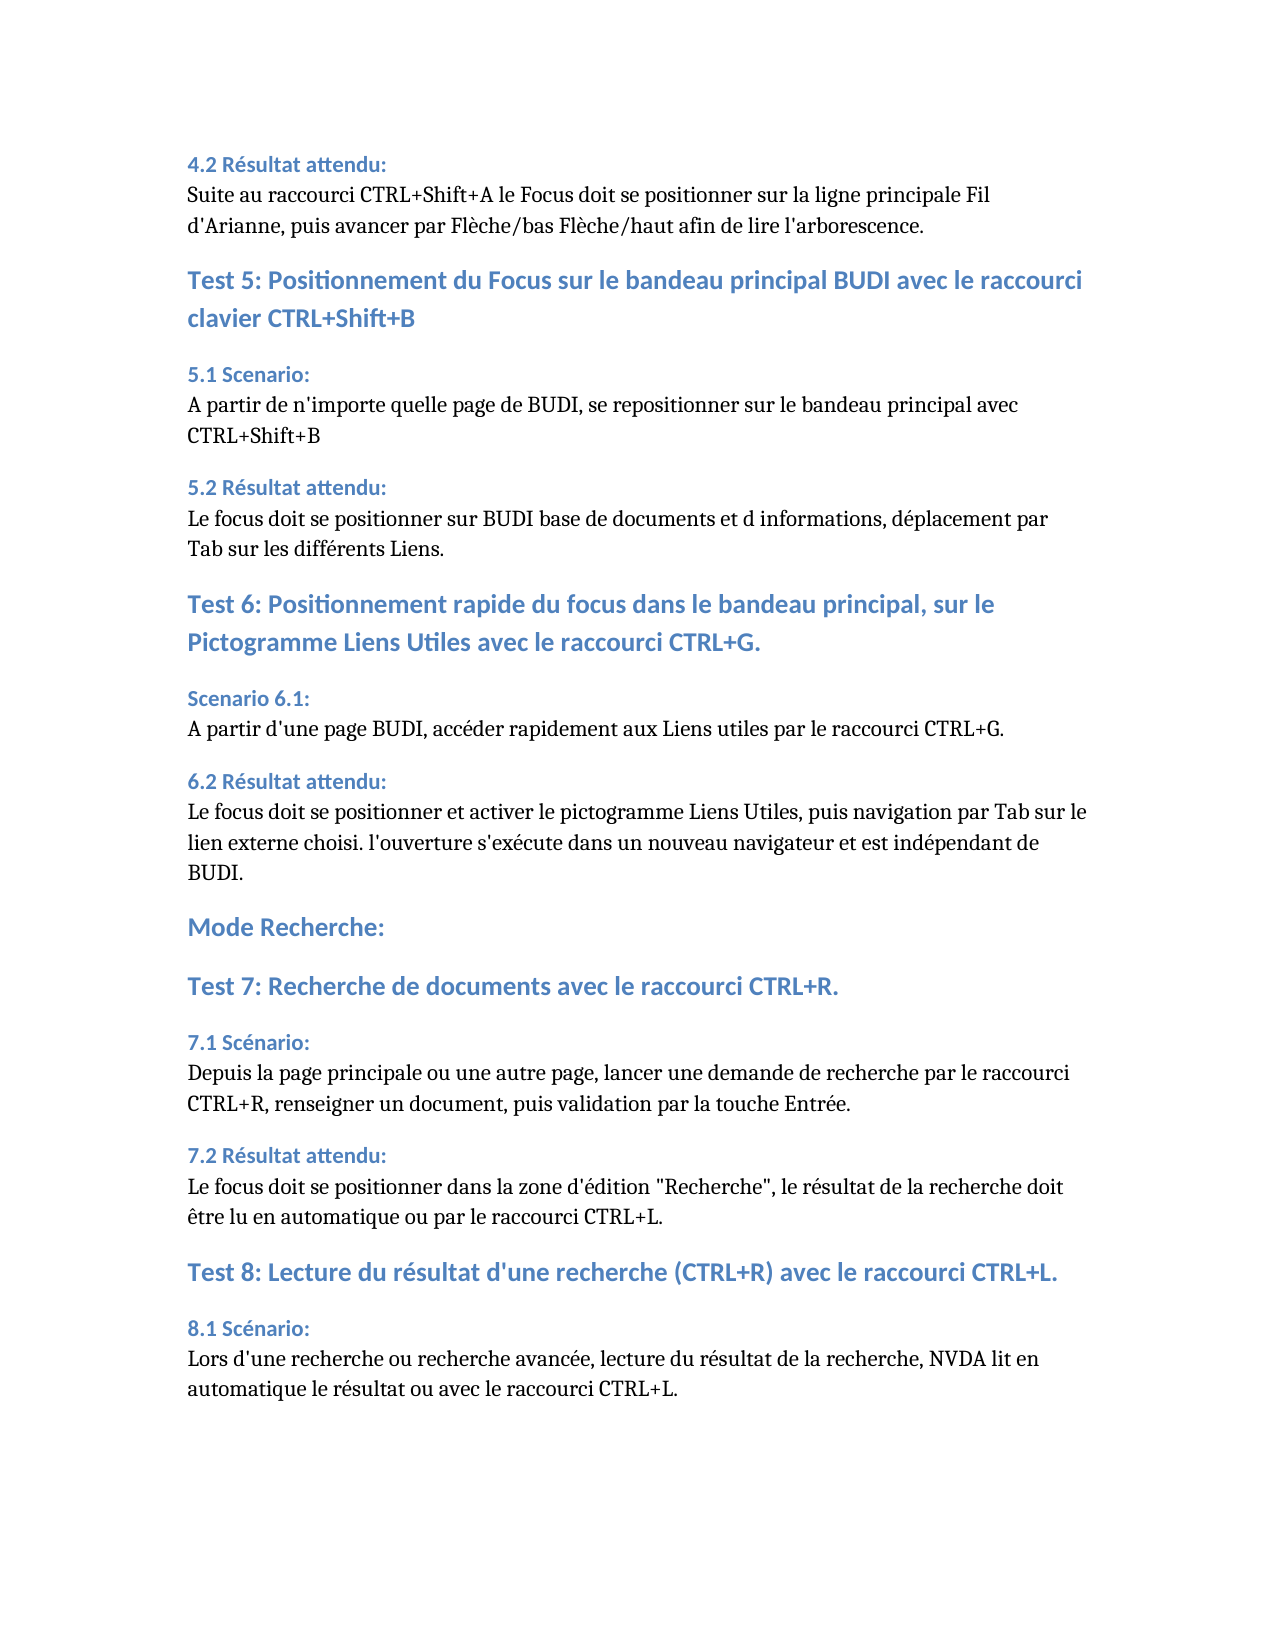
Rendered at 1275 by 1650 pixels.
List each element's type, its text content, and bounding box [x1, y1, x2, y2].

text Le focus doit se positionner et activer le pictogramme Liens Utiles, puis navigation par Tab sur le lien externe choisi. l'ouverture s'exécute dans un nouveau navigateur et est indépendant de BUDI. [187, 799, 1087, 886]
text Suite au raccourci CTRL+Shift+A le Focus doit se positionner sur la ligne principale Fil d'Arianne, puis avancer par Flèche/bas Flèche/haut afin de lire l'arborescence. [187, 182, 1087, 239]
subtitle 7.1 Scénario: [187, 1028, 1087, 1056]
subtitle Test 5: Positionnement du Focus sur le bandeau principal BUDI avec le raccourci clavier CTRL+Shift+B [187, 263, 1087, 334]
text Lors d'une recherche ou recherche avancée, lecture du résultat de la recherche, NVDA lit en automatique le résultat ou avec le raccourci CTRL+L. [187, 1346, 1087, 1402]
subtitle 4.2 Résultat attendu: [187, 150, 1087, 178]
text Le focus doit se positionner sur BUDI base de documents et d informations, déplacement par Tab sur les différents Liens. [187, 506, 1087, 562]
subtitle 8.1 Scénario: [187, 1314, 1087, 1342]
subtitle 6.2 Résultat attendu: [187, 767, 1087, 795]
subtitle Test 8: Lecture du résultat d'une recherche (CTRL+R) avec le raccourci CTRL+L. [187, 1255, 1087, 1288]
subtitle 5.2 Résultat attendu: [187, 473, 1087, 502]
subtitle Mode Recherche: [187, 911, 1087, 943]
subtitle 7.2 Résultat attendu: [187, 1141, 1087, 1169]
text A partir de n'importe quelle page de BUDI, se repositionner sur le bandeau principal avec CTRL+Shift+B [187, 392, 1087, 449]
text A partir d'une page BUDI, accéder rapidement aux Liens utiles par le raccourci CTRL+G. [187, 716, 1087, 742]
text Depuis la page principale ou une autre page, lancer une demande de recherche par le raccourci CTRL+R, renseigner un document, puis validation par la touche Entrée. [187, 1060, 1087, 1117]
subtitle 5.1 Scenario: [187, 360, 1087, 388]
subtitle Scenario 6.1: [187, 684, 1087, 712]
subtitle Test 6: Positionnement rapide du focus dans le bandeau principal, sur le Pictogramme Liens Utiles avec le raccourci CTRL+G. [187, 587, 1087, 658]
text Le focus doit se positionner dans la zone d'édition "Recherche", le résultat de la recherche doit être lu en automatique ou par le raccourci CTRL+L. [187, 1174, 1087, 1230]
subtitle Test 7: Recherche de documents avec le raccourci CTRL+R. [187, 969, 1087, 1002]
